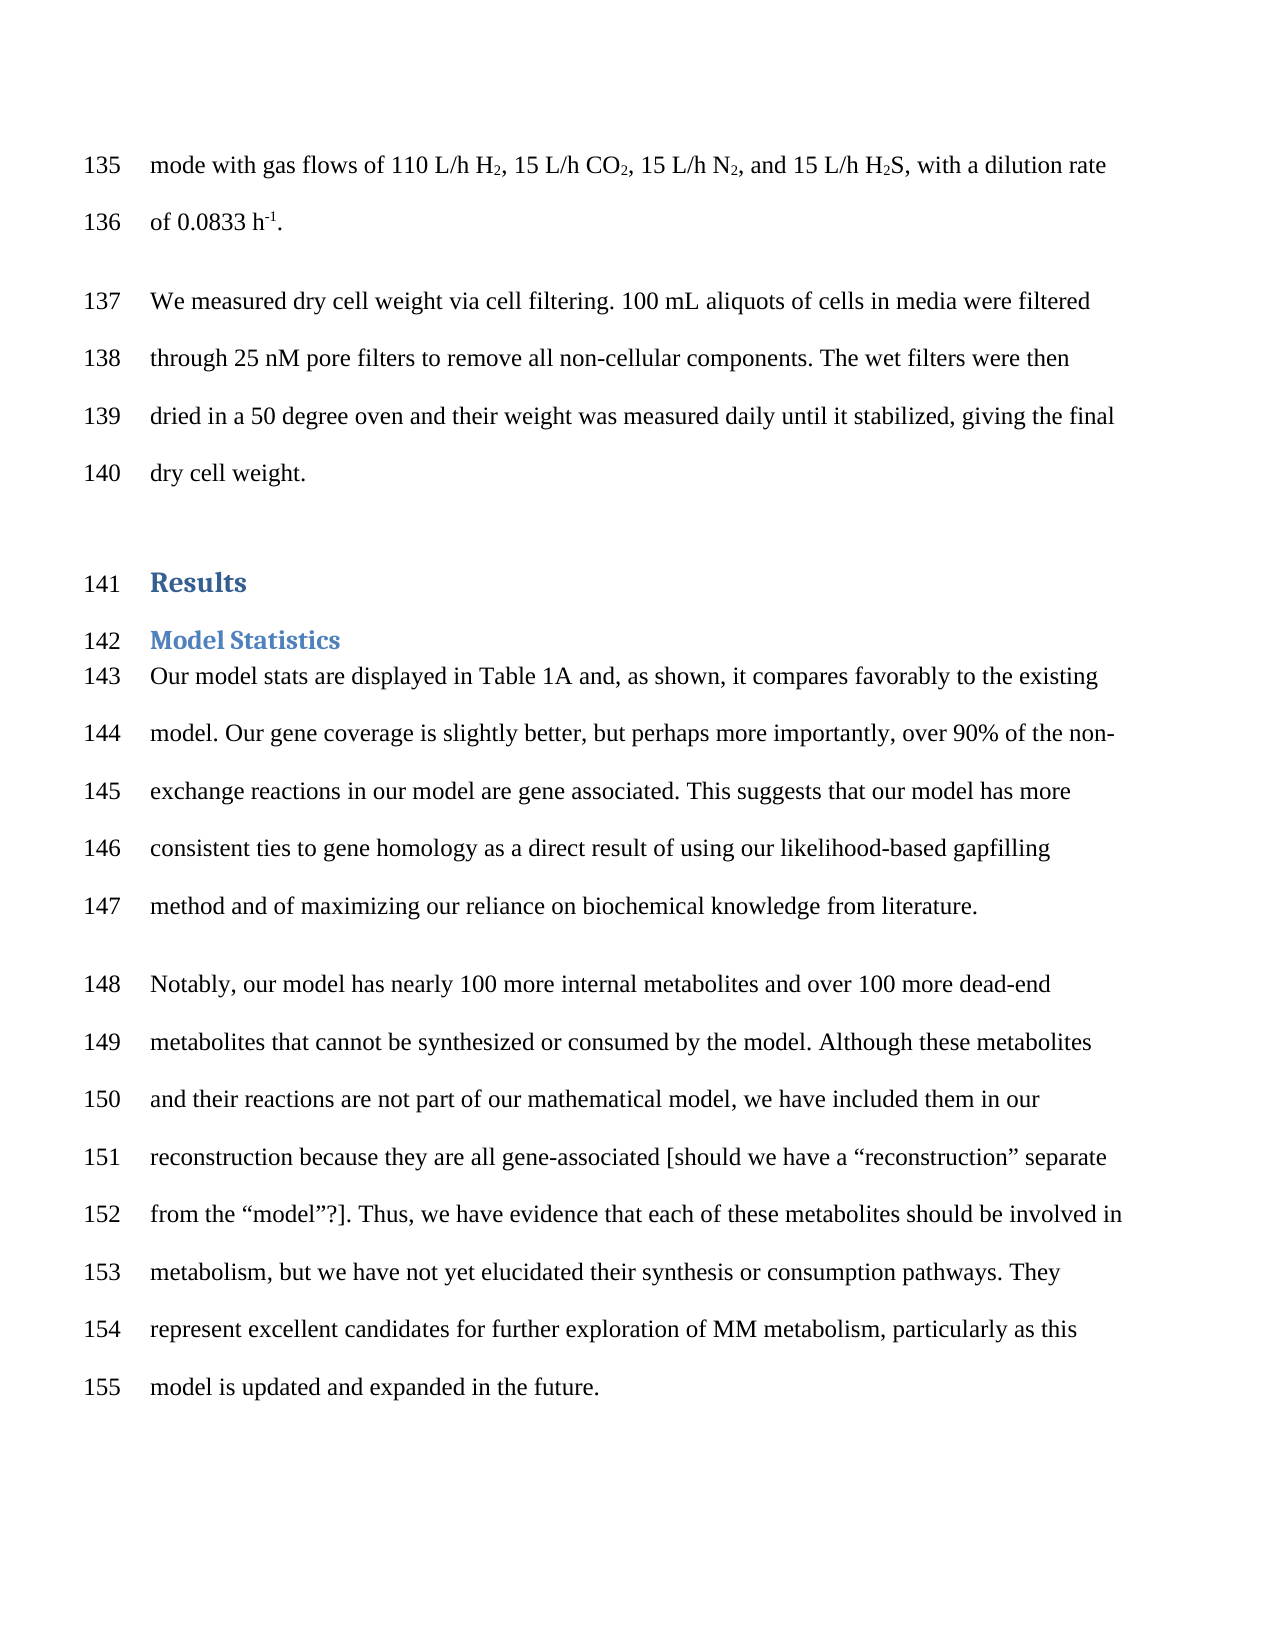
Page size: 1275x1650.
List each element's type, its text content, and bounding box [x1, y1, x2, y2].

subtitle Model Statistics [150, 625, 1125, 656]
text Notably, our model has nearly 100 more internal metabolites and over 100 more dead-end metabolites that cannot be synthesized or consumed by the model. Although these metabolites and their reactions are not part of our mathematical model, we have included them in our reconstruction because they are all gene-associated [should we have a “reconstruction” separate from the “model”?]. Thus, we have evidence that each of these metabolites should be involved in metabolism, but we have not yet elucidated their synthesis or consumption pathways. They represent excellent candidates for further exploration of MM metabolism, particularly as this model is updated and expanded in the future. [150, 969, 1125, 1401]
text We measured dry cell weight via cell filtering. 100 mL aliquots of cells in media were filtered through 25 nM pore filters to remove all non-cellular components. The wet filters were then dried in a 50 degree oven and their weight was measured daily until it stabilized, giving the final dry cell weight. [150, 286, 1125, 487]
subtitle Results [150, 566, 1125, 599]
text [150, 150, 1125, 236]
text Our model stats are displayed in Table 1A and, as shown, it compares favorably to the existing model. Our gene coverage is slightly better, but perhaps more importantly, over 90% of the non-exchange reactions in our model are gene associated. This suggests that our model has more consistent ties to gene homology as a direct result of using our likelihood-based gapfilling method and of maximizing our reliance on biochemical knowledge from literature. [150, 661, 1125, 920]
